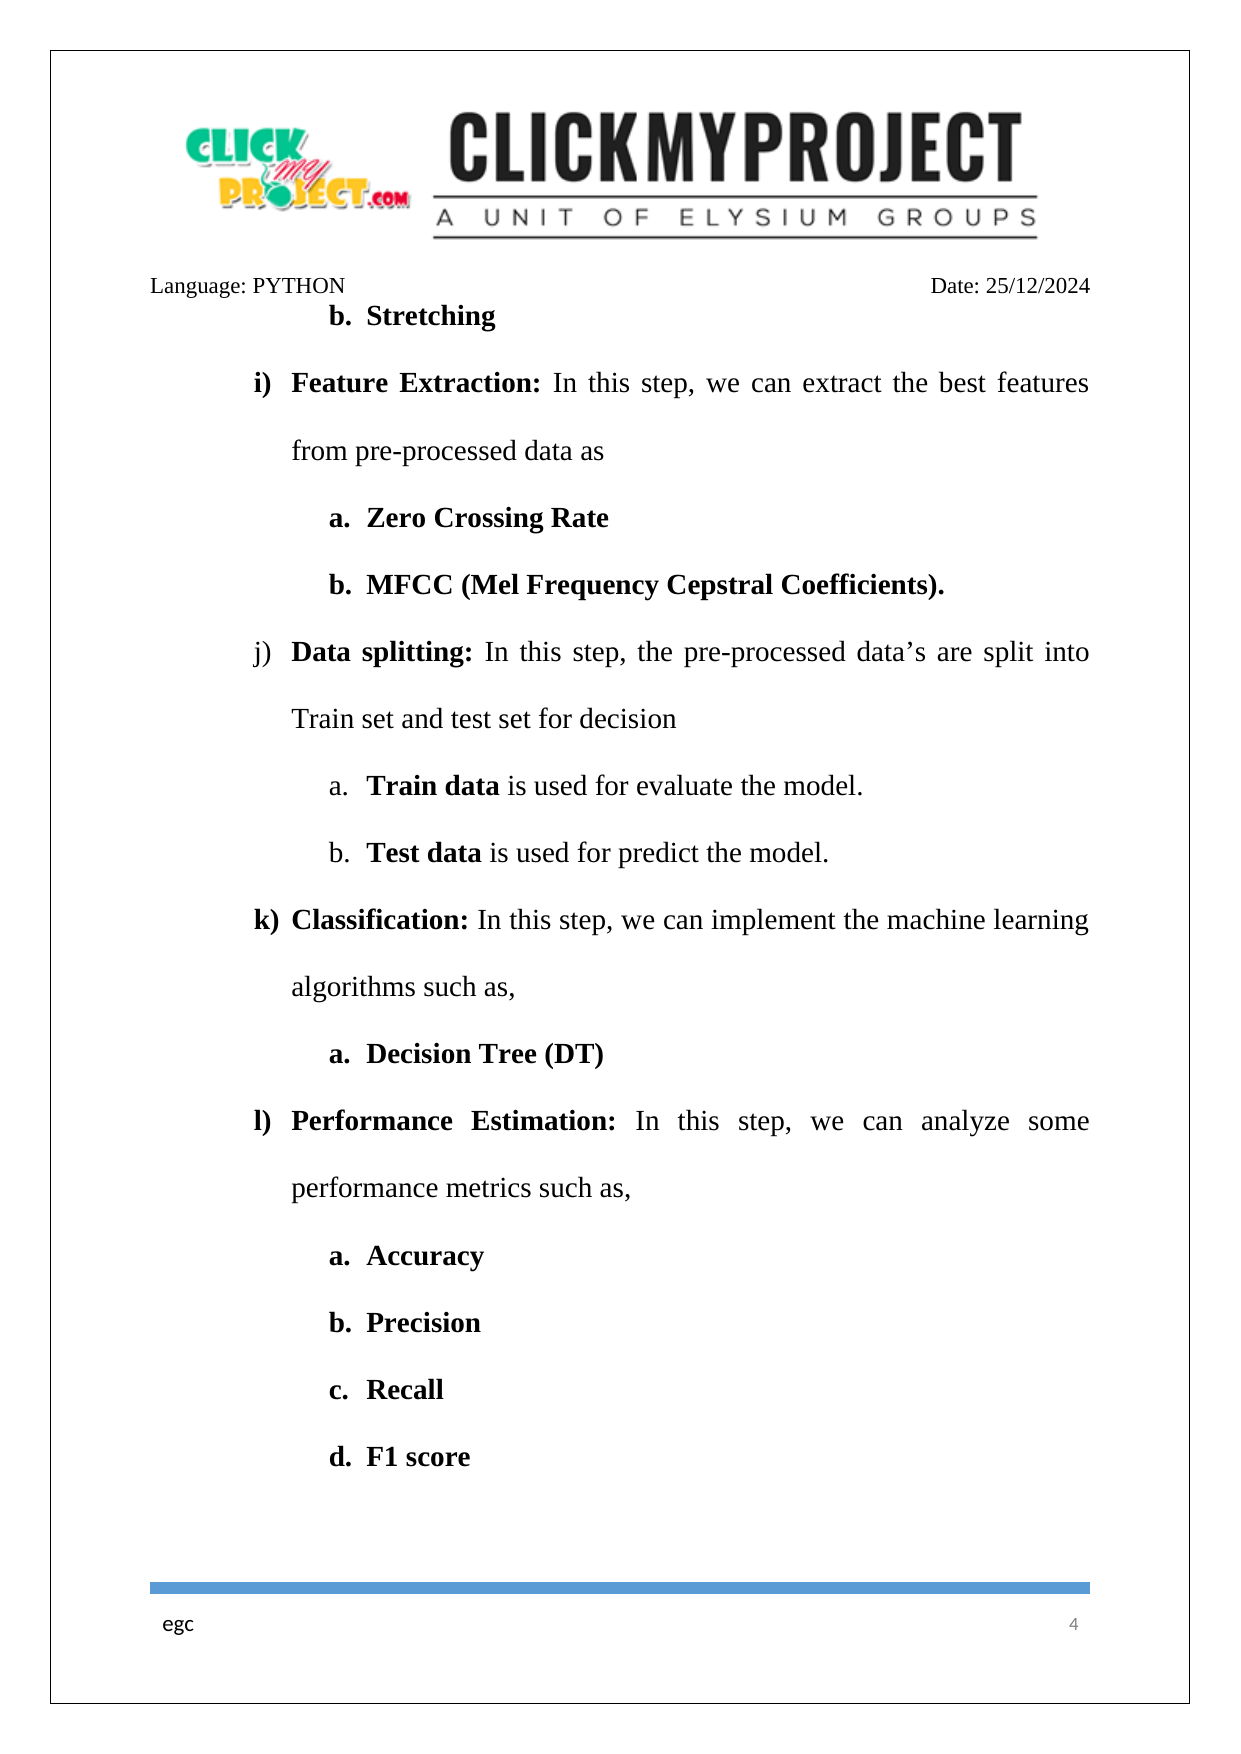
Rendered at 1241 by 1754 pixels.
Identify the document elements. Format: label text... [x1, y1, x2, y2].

list Train data is used for evaluate the model. [328, 768, 1090, 802]
list MFCC (Mel Frequency Cepstral Coefficients). [328, 567, 1090, 600]
list Recall [328, 1372, 1090, 1405]
list Decision Tree (DT) [328, 1036, 1090, 1070]
list Data splitting: In this step, the pre-processed data’s are split into Train set and test set for decision [253, 634, 1090, 734]
list Accuracy [328, 1238, 1090, 1271]
list Performance Estimation: In this step, we can analyze some performance metrics such as, [253, 1103, 1090, 1204]
list Zero Crossing Rate [328, 500, 1090, 533]
list Precision [328, 1305, 1090, 1338]
list F1 score [328, 1439, 1090, 1472]
list Feature Extraction: In this step, we can extract the best features from pre-processed data as [253, 366, 1090, 466]
list Test data is used for predict the model. [328, 835, 1090, 869]
list Classification: In this step, we can implement the machine learning algorithms such as, [253, 902, 1090, 1003]
picture [174, 73, 1067, 273]
list Stretching [328, 298, 1090, 332]
